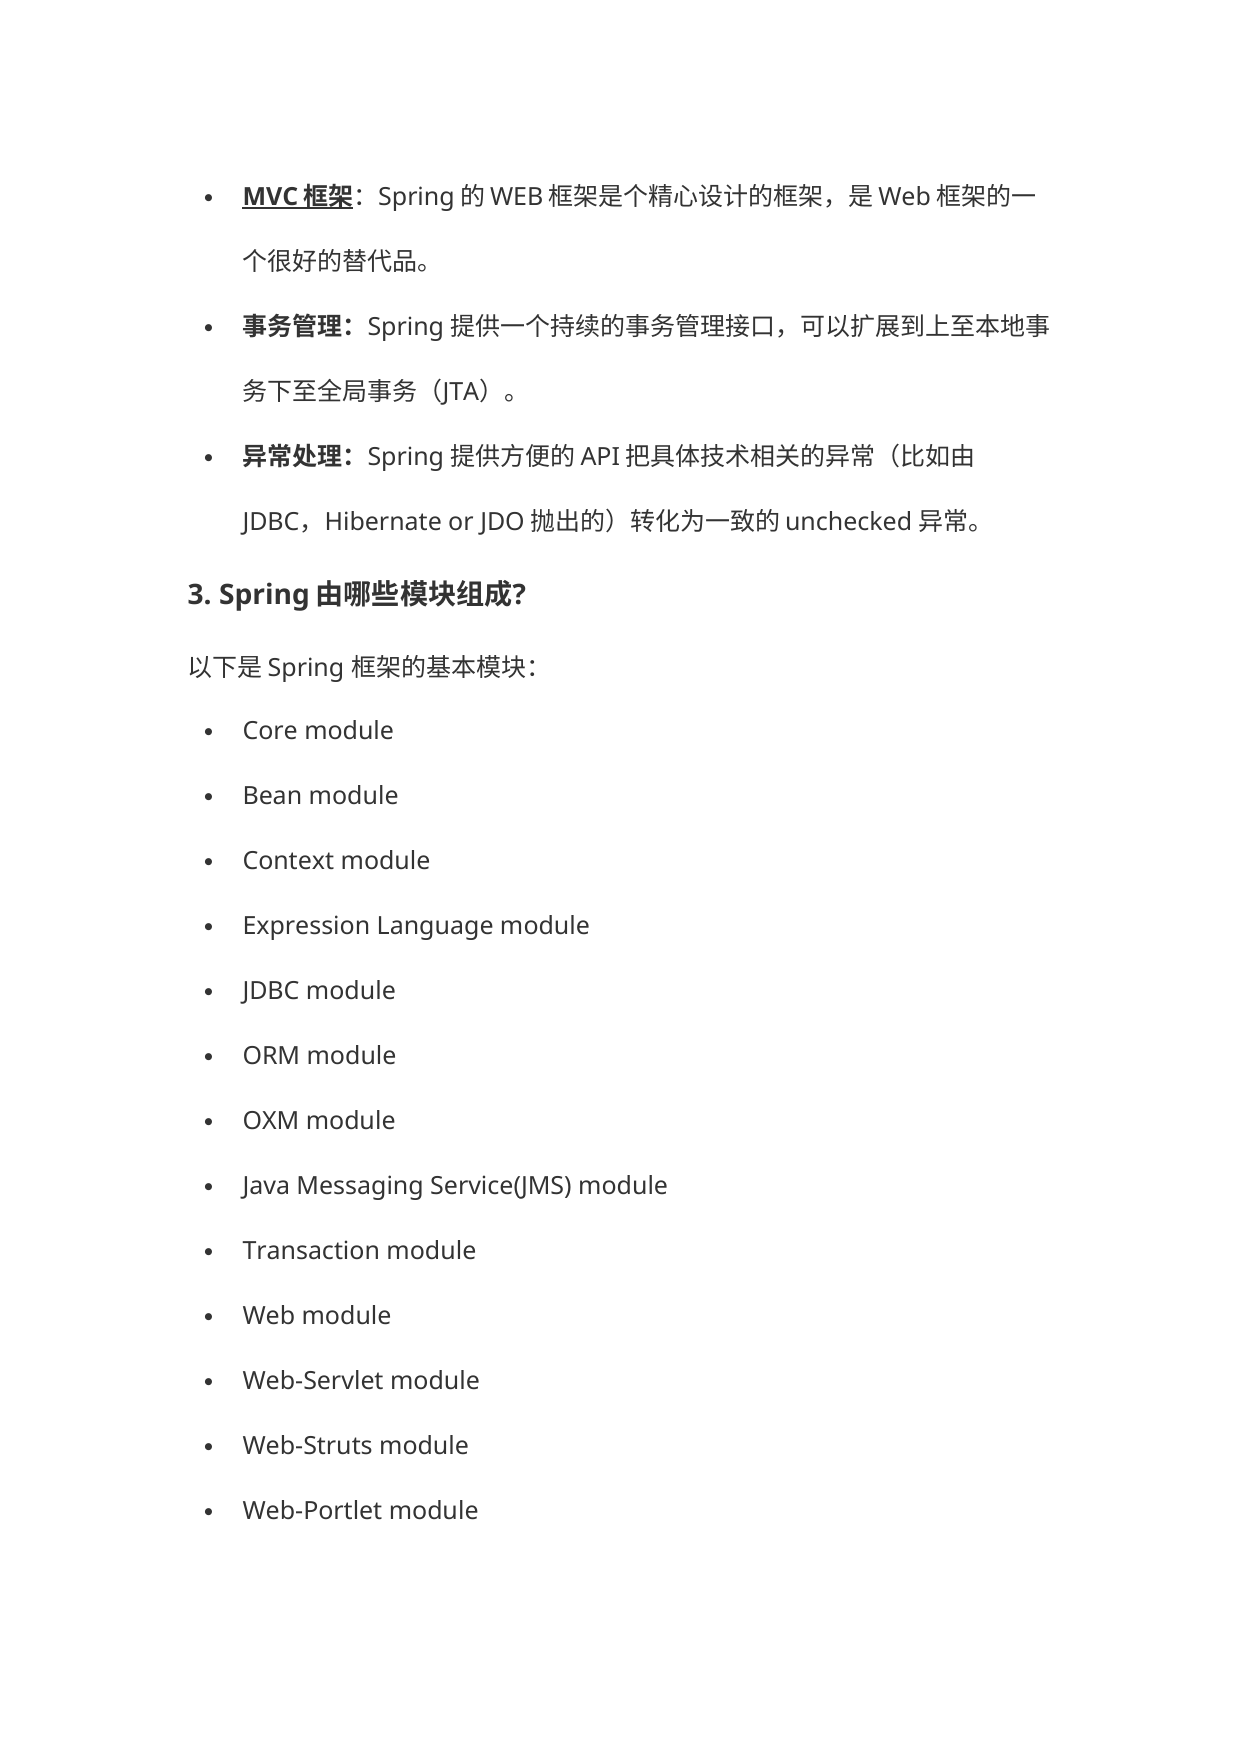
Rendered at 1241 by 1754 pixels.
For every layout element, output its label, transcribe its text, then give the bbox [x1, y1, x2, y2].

list Context module [205, 828, 1053, 893]
text 以下是Spring 框架的基本模块： [187, 633, 1053, 698]
list JDBC module [205, 958, 1053, 1023]
list Core module [205, 698, 1053, 763]
list 异常处理：Spring 提供方便的API把具体技术相关的异常（比如由JDBC，Hibernate or JDO抛出的）转化为一致的unchecked 异常。 [205, 422, 1053, 552]
list Web module [205, 1283, 1053, 1348]
list Expression Language module [205, 893, 1053, 958]
list Web-Portlet module [205, 1478, 1053, 1543]
list Web-Servlet module [205, 1348, 1053, 1413]
list Web-Struts module [205, 1413, 1053, 1478]
list Transaction module [205, 1218, 1053, 1283]
list MVC框架：Spring的WEB框架是个精心设计的框架，是Web框架的一个很好的替代品。 [205, 162, 1053, 292]
list OXM module [205, 1088, 1053, 1153]
text 3. Spring由哪些模块组成? [187, 560, 1053, 625]
list Bean module [205, 763, 1053, 828]
list ORM module [205, 1023, 1053, 1088]
list Java Messaging Service(JMS) module [205, 1153, 1053, 1218]
list 事务管理：Spring 提供一个持续的事务管理接口，可以扩展到上至本地事务下至全局事务（JTA）。 [205, 292, 1053, 422]
